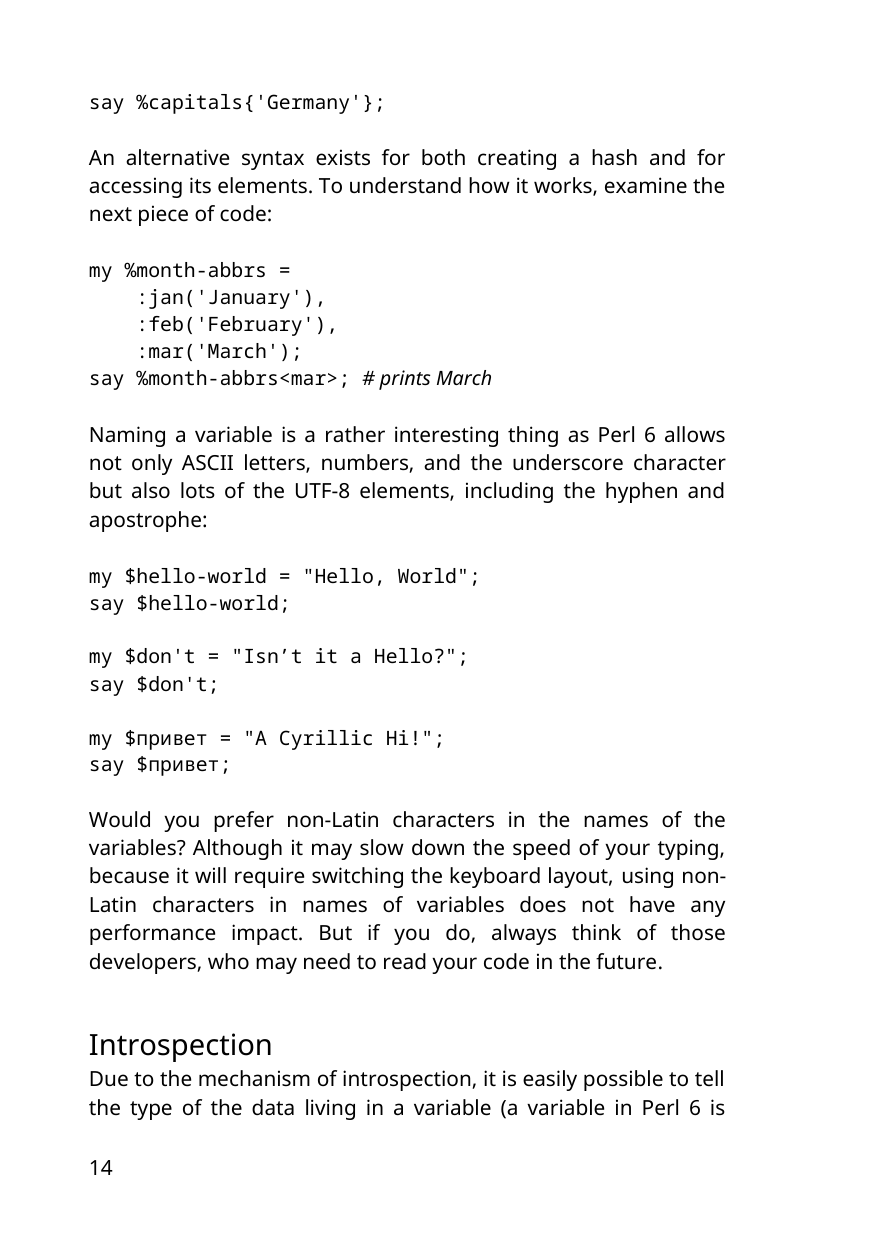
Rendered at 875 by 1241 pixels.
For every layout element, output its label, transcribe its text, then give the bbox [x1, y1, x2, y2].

text say $don't; [89, 670, 726, 697]
text Would you prefer non-Latin characters in the names of the variables? Although it may slow down the speed of your typing, because it will require switching the keyboard layout, using non-Latin characters in names of variables does not have any performance impact. But if you do, always think of those developers, who may need to read your code in the future. [89, 805, 726, 890]
text :mar('March'); [89, 337, 726, 364]
text say %capitals{'Germany'}; [89, 89, 726, 116]
text my $hello-world = "Hello, World"; [89, 562, 726, 589]
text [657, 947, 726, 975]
text say $hello-world; [89, 589, 726, 616]
text An alternative syntax exists for both creating a hash and for accessing its elements. To understand how it works, examine the next piece of code: [89, 143, 726, 228]
text my $привет = "A Cyrillic Hi!"; [89, 724, 726, 751]
text Naming a variable is a rather interesting thing as Perl 6 allows not only ASCII letters, numbers, and the underscore character but also lots of the UTF-8 elements, including the hyphen and apostrophe: [89, 420, 726, 533]
text my $don't = "Isn’t it a Hello?"; [89, 643, 726, 670]
text my %month-abbrs = [89, 256, 726, 283]
subtitle Introspection [89, 1024, 726, 1064]
text say $привет; [89, 751, 726, 778]
text say %month-abbrs<mar>; # prints March [89, 364, 726, 391]
text :jan('January'), [89, 283, 726, 310]
text :feb('February'), [89, 310, 726, 337]
